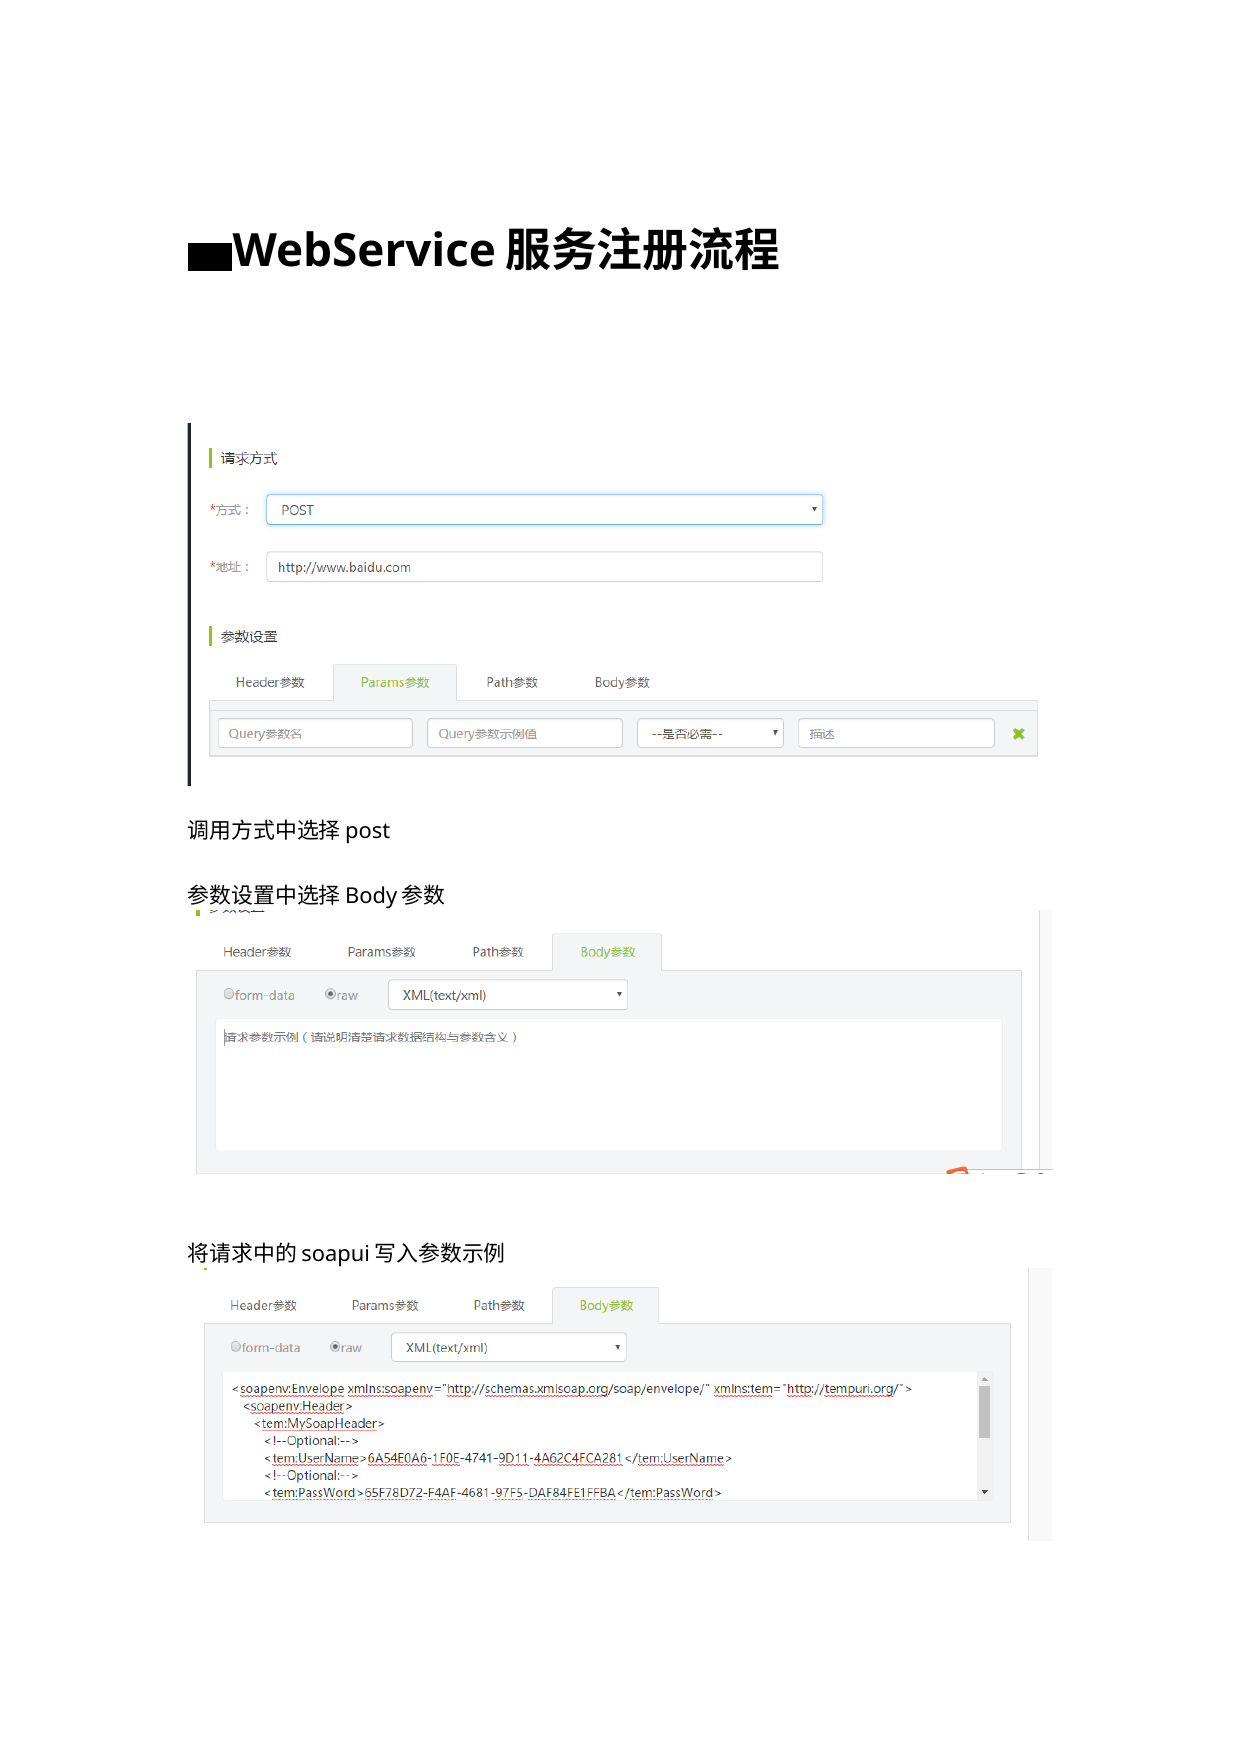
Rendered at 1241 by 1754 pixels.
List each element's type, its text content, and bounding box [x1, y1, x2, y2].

subtitle WebService服务注册流程 [187, 197, 1053, 295]
picture [187, 910, 1053, 1174]
text 将请求中的soapui写入参数示例 [187, 1236, 1053, 1268]
picture [187, 1268, 1053, 1541]
text 调用方式中选择post [187, 813, 1053, 846]
picture [187, 423, 1053, 786]
text 参数设置中选择Body参数 [187, 878, 1053, 910]
